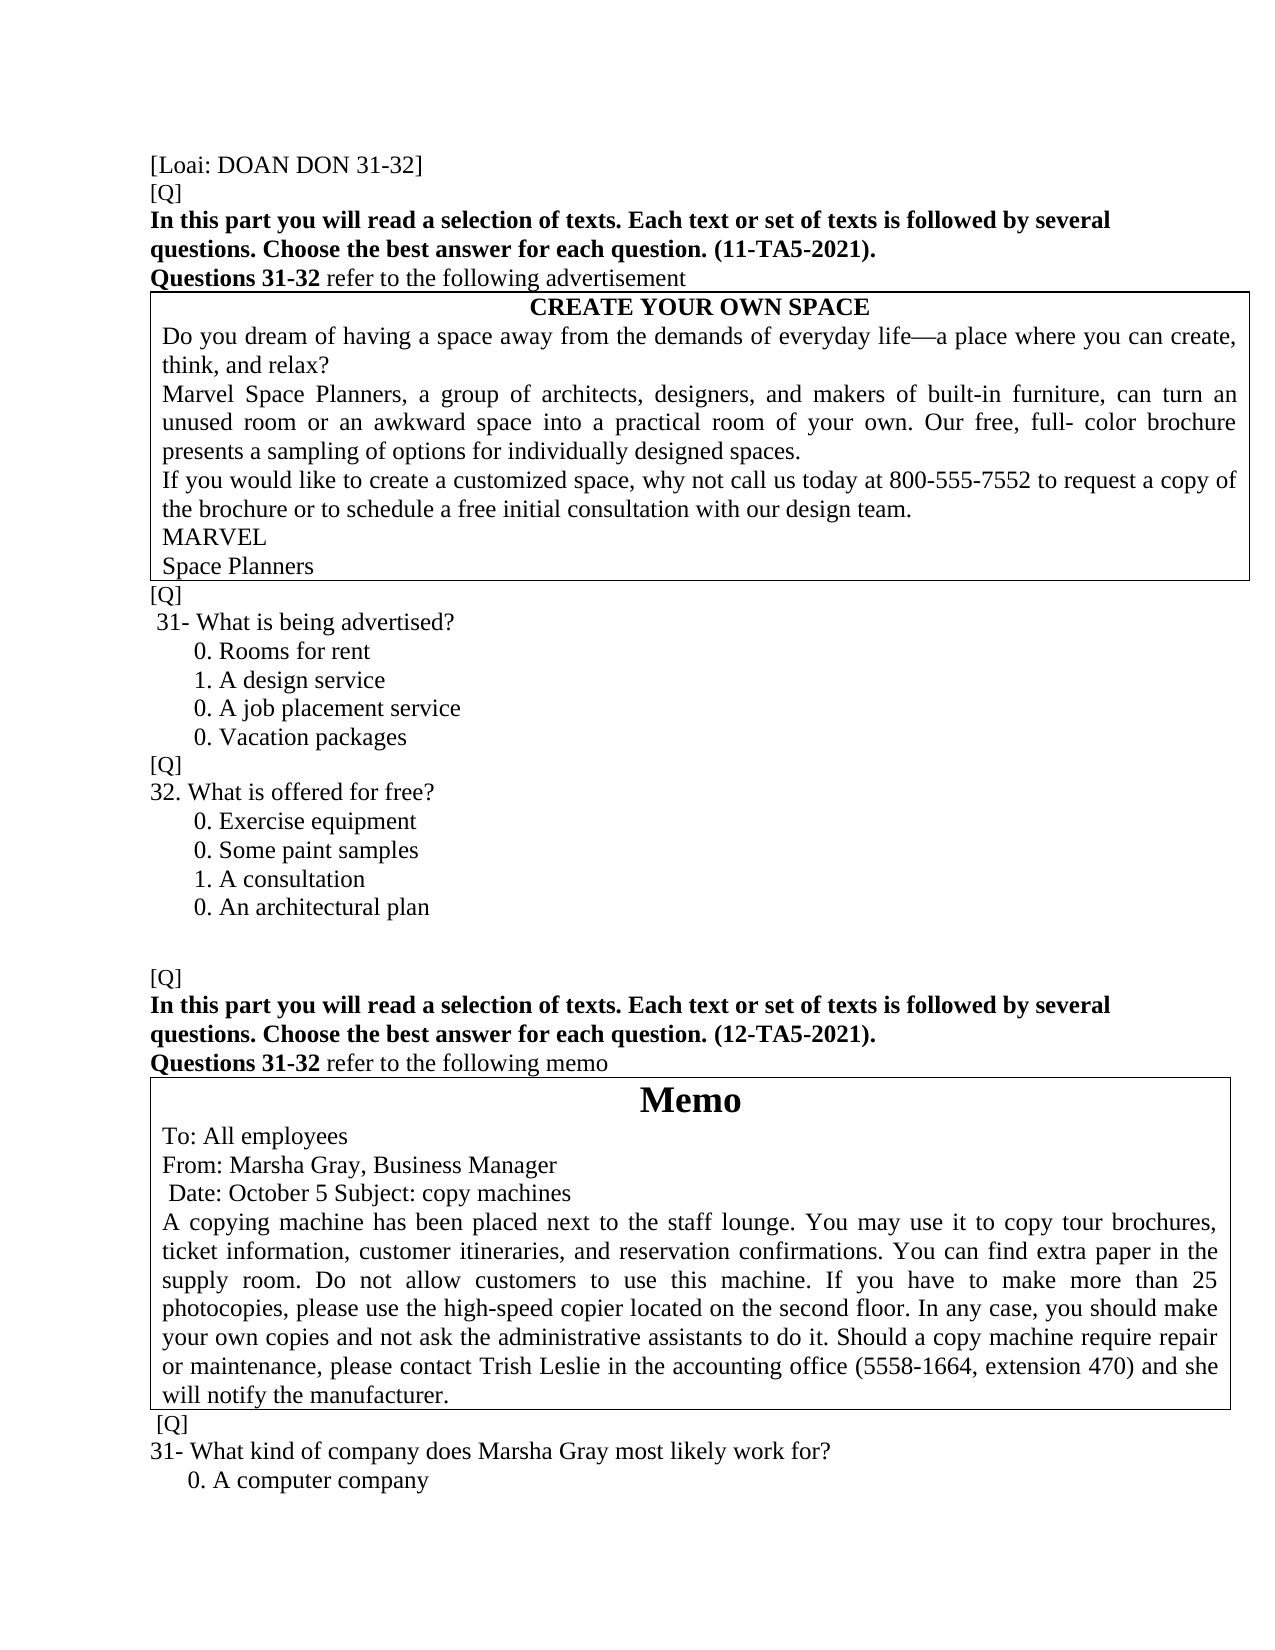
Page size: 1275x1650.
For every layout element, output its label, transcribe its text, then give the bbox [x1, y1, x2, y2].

text 0. An architectural plan [150, 892, 1125, 921]
list 31- What kind of company does Marsha Gray most likely work for? [150, 1436, 1125, 1465]
list [Q] [150, 179, 1125, 205]
list Questions 31-32 refer to the following advertisement [150, 263, 1125, 291]
text 0. Some paint samples [150, 835, 1125, 864]
text 0. Exercise equipment [150, 806, 1125, 835]
text 0. Vacation packages [150, 722, 1125, 751]
text 1. A design service [150, 665, 1125, 693]
list [Q] [150, 751, 1125, 777]
list In this part you will read a selection of texts. Each text or set of texts is followed by several questions. Choose the best answer for each question. (12-TA5-2021). [150, 991, 1125, 1048]
list [Q] [150, 964, 1125, 991]
list [Loai: DOAN DON 31-32] [150, 150, 1125, 179]
list [Q] [150, 581, 1125, 607]
list Questions 31-32 refer to the following memo [150, 1048, 1125, 1077]
text 0. Rooms for rent [150, 636, 1125, 665]
table_header Memo To: All employees From: Marsha Gray, Business Manager Date: October 5 Subject: copy machines A copying machine has been placed next to the staff lounge. You may use it to copy tour brochures, ticket information, customer itineraries, and reservation confirmations. You can find extra paper in the supply room. Do not allow customers to use this machine. If you have to make more than 25 photocopies, please use the high-speed copier located on the second floor. In any case, you should make your own copies and not ask the administrative assistants to do it. Should a copy machine require repair or maintenance, please contact Trish Leslie in the accounting office (5558-1664, extension 470) and she will notify the manufacturer. [151, 1078, 1230, 1408]
text 0. A job placement service [150, 693, 1125, 722]
text 32. What is offered for free? [150, 777, 1125, 806]
list In this part you will read a selection of texts. Each text or set of texts is followed by several questions. Choose the best answer for each question. (11-TA5-2021). [150, 205, 1125, 263]
text 31- What is being advertised? [150, 607, 1125, 636]
text 1. A consultation [150, 864, 1125, 892]
table_header CREATE YOUR OWN SPACE Do you dream of having a space away from the demands of everyday life—a place where you can create, think, and relax? Marvel Space Planners, a group of architects, designers, and makers of built-in furniture, can turn an unused room or an awkward space into a practical room of your own. Our free, full- color brochure presents a sampling of options for individually designed spaces. If you would like to create a customized space, why not call us today at 800-555-7552 to request a copy of the brochure or to schedule a free initial consultation with our design team. MARVEL Space Planners [151, 293, 1249, 580]
list 0. A computer company [150, 1465, 1125, 1493]
list [Q] [150, 1410, 1125, 1436]
